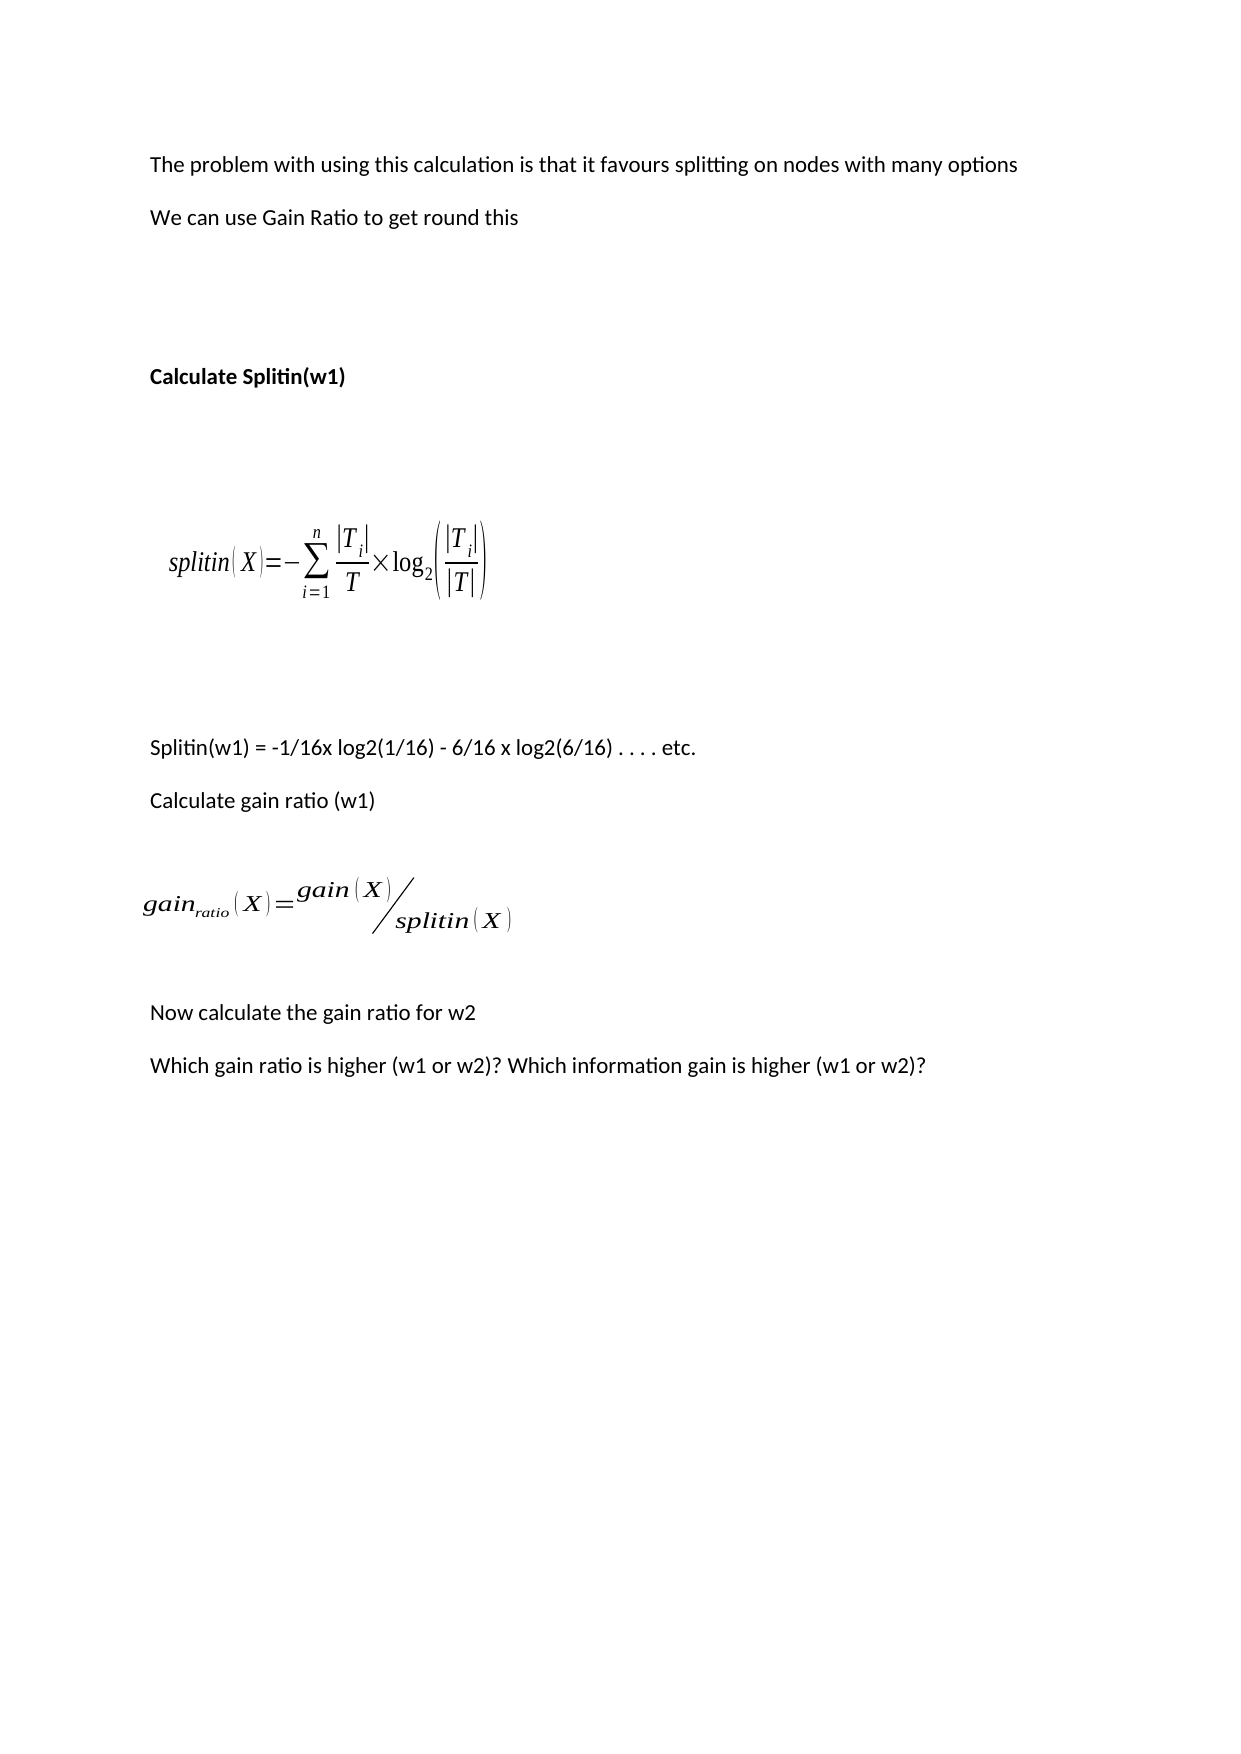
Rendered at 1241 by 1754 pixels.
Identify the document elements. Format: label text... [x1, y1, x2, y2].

text Now calculate the gain ratio for w2 [150, 998, 1090, 1026]
text We can use Gain Ratio to get round this [150, 203, 1090, 231]
text The problem with using this calculation is that it favours splitting on nodes with many options [150, 150, 1090, 178]
text Calculate gain ratio (w1) [150, 786, 1090, 814]
text Splitin(w1) = -1/16x log2(1/16) - 6/16 x log2(6/16) . . . . etc. [150, 733, 1090, 761]
text Calculate Splitin(w1) [150, 362, 1090, 390]
text Which gain ratio is higher (w1 or w2)? Which information gain is higher (w1 or w2)? [150, 1051, 1090, 1079]
